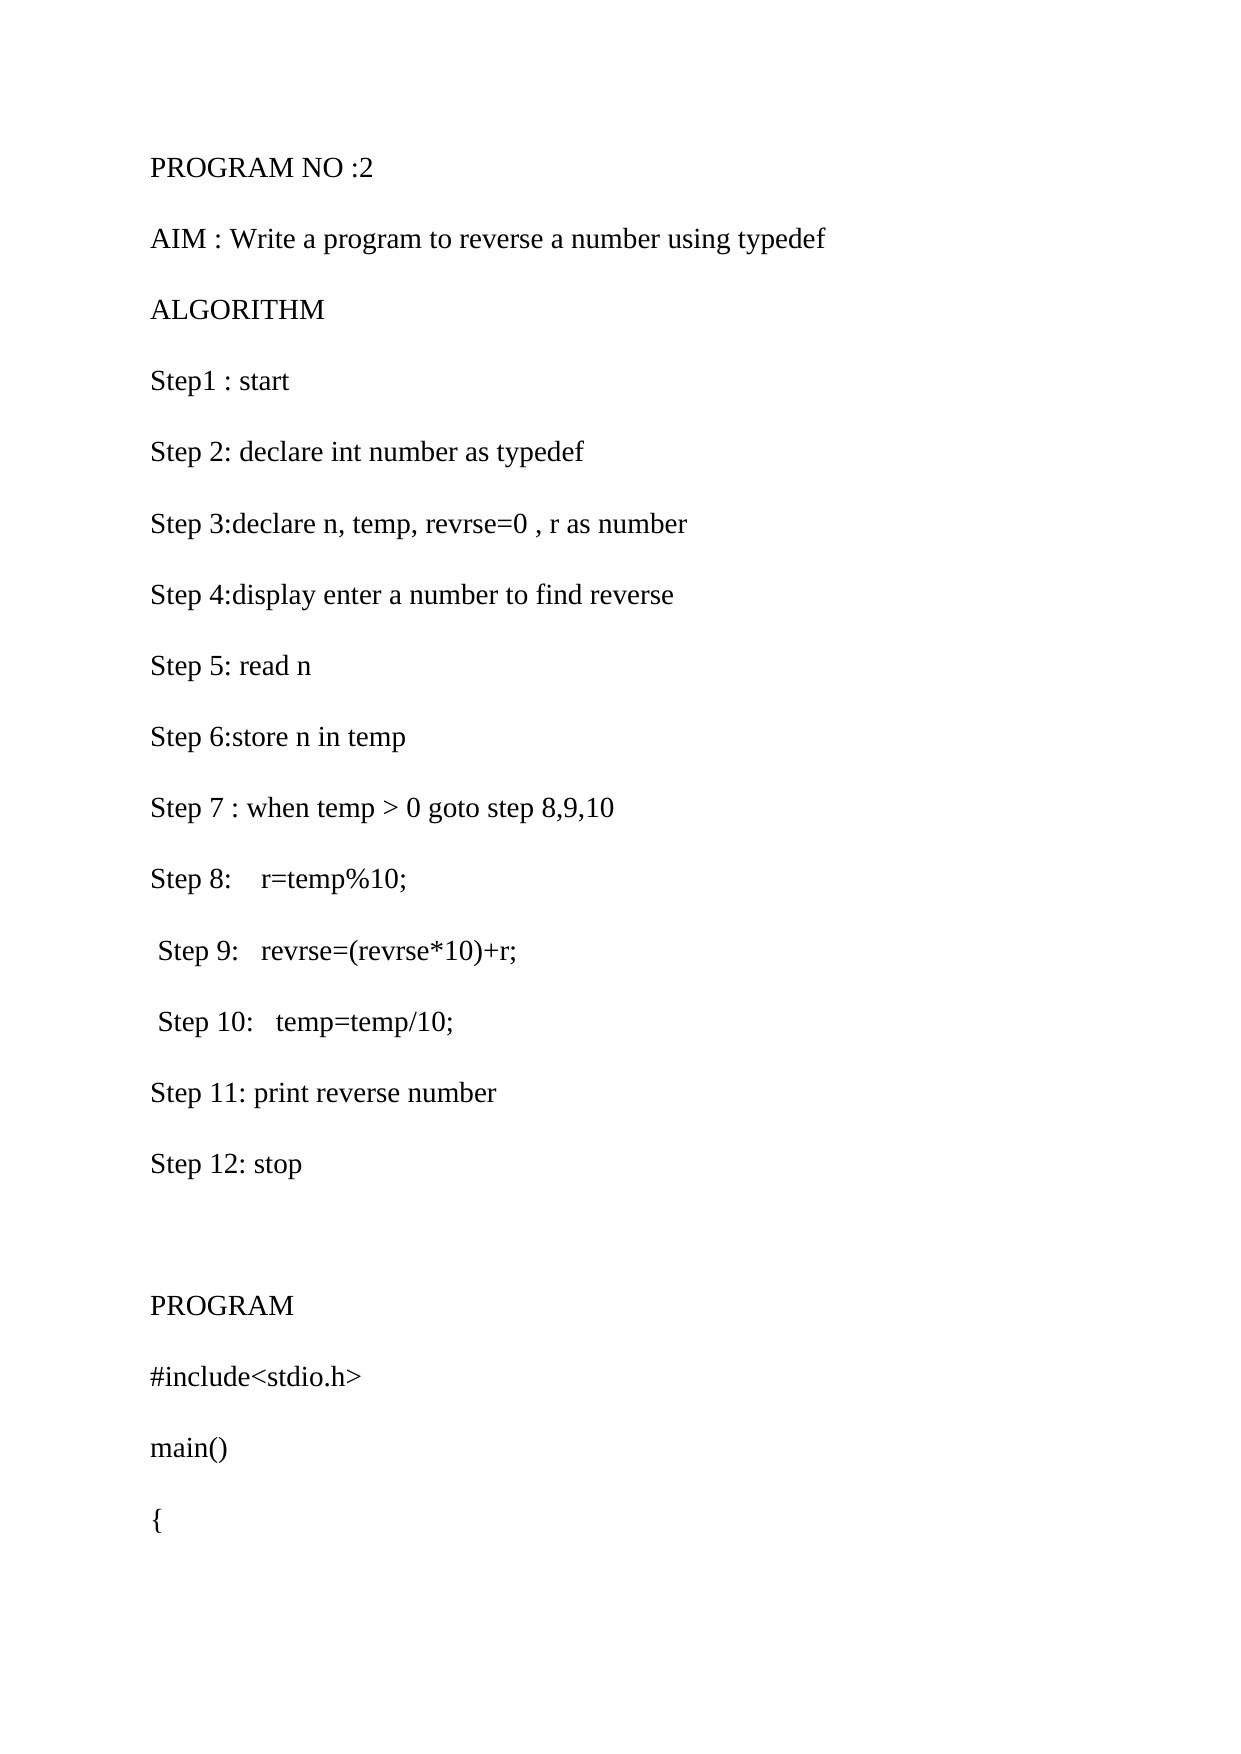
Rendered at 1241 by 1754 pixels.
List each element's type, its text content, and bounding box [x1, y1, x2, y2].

text main() [150, 1431, 1090, 1464]
text Step 5: read n [150, 648, 1090, 682]
text Step 4:display enter a number to find reverse [150, 577, 1090, 610]
text AIM : Write a program to reverse a number using typedef [150, 221, 1090, 255]
text PROGRAM [150, 1288, 1090, 1322]
text Step 8: r=temp%10; [150, 861, 1090, 895]
text { [150, 1502, 1090, 1535]
text Step 10: temp=temp/10; [150, 1004, 1090, 1037]
text Step 2: declare int number as typedef [150, 434, 1090, 468]
text Step 7 : when temp > 0 goto step 8,9,10 [150, 790, 1090, 824]
text ALGORITHM [150, 292, 1090, 326]
text Step 6:store n in temp [150, 719, 1090, 753]
text Step1 : start [150, 363, 1090, 397]
text Step 3:declare n, temp, revrse=0 , r as number [150, 506, 1090, 539]
text PROGRAM NO :2 [150, 150, 1090, 183]
text Step 11: print reverse number [150, 1075, 1090, 1108]
text Step 12: stop [150, 1146, 1090, 1179]
text #include<stdio.h> [150, 1359, 1090, 1393]
text Step 9: revrse=(revrse*10)+r; [150, 933, 1090, 966]
